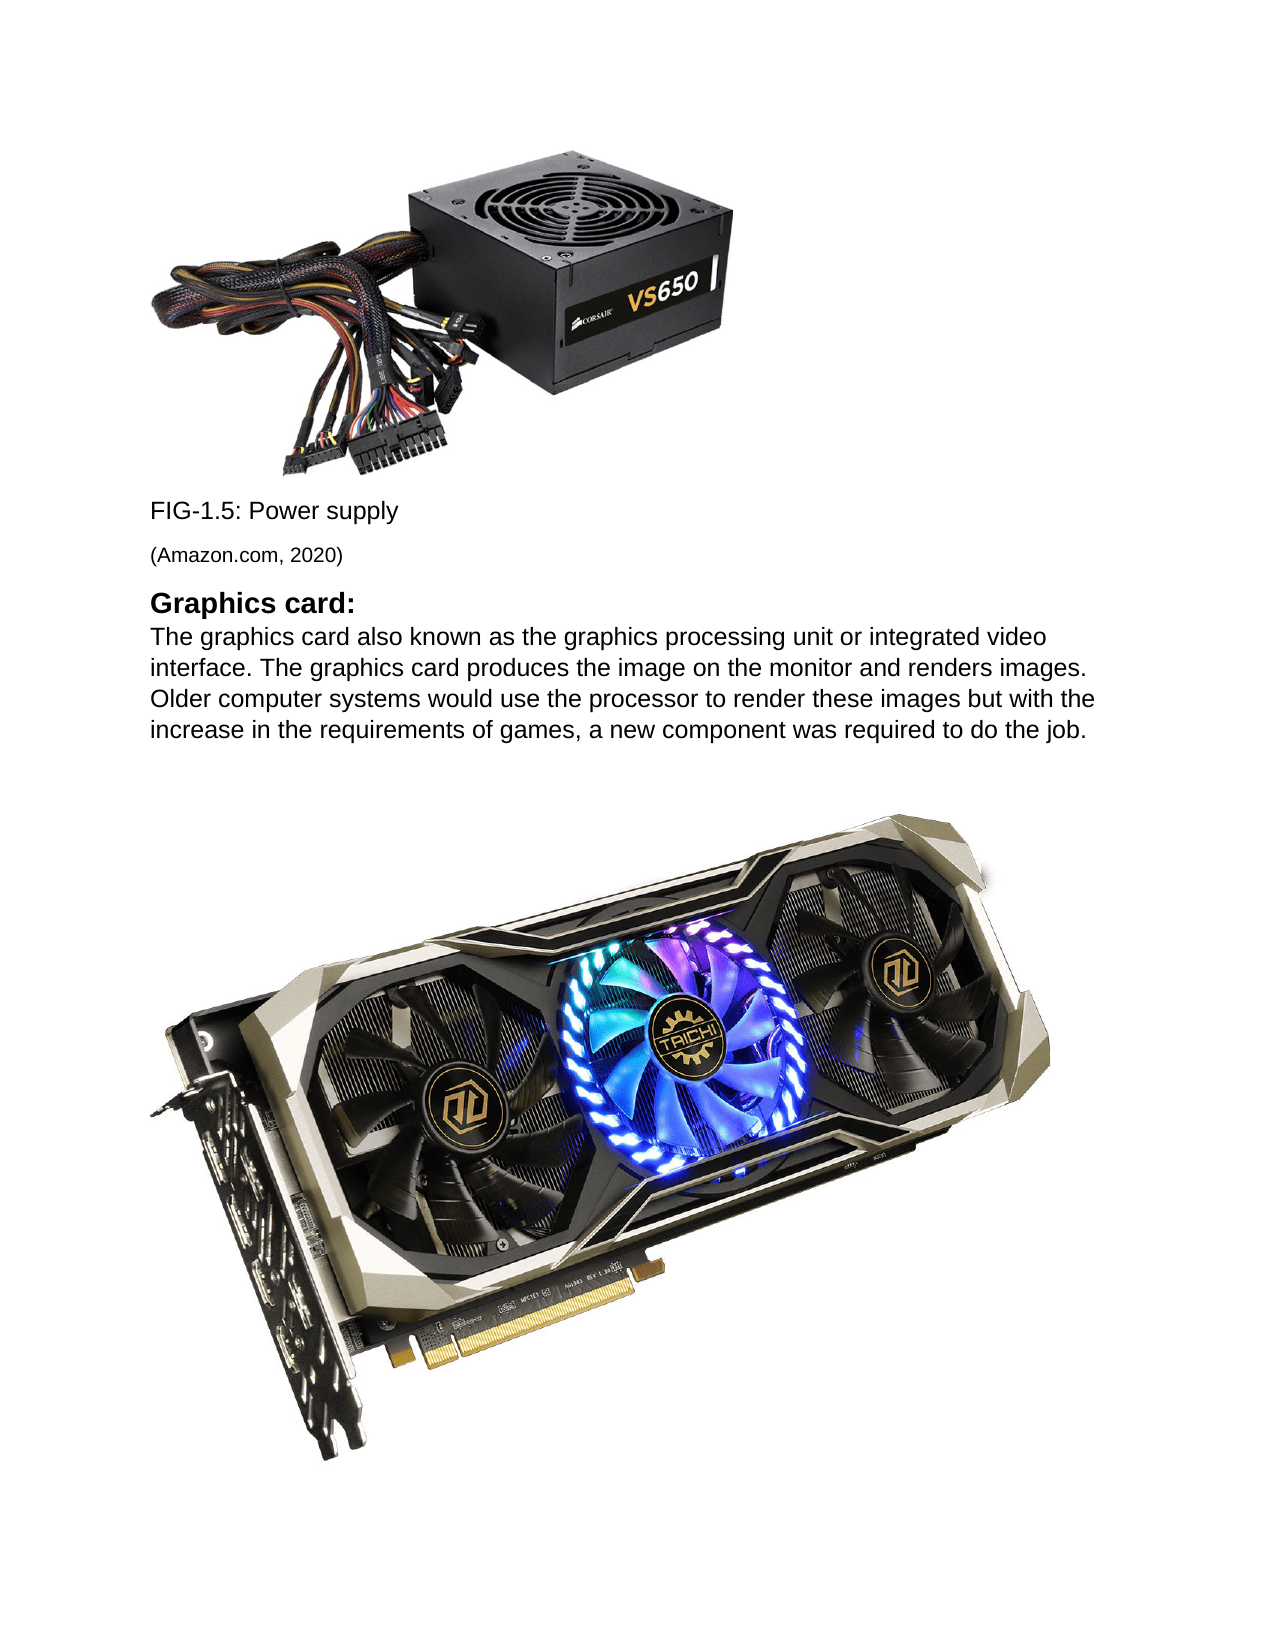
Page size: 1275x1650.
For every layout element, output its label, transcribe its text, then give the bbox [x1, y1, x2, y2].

subtitle Graphics card: [150, 586, 1125, 619]
picture [150, 150, 733, 477]
text (Amazon.com, 2020) [150, 543, 1125, 567]
text The graphics card also known as the graphics processing unit or integrated video interface. The graphics card produces the image on the monitor and renders images. Older computer systems would use the processor to render these images but with the increase in the requirements of games, a new component was required to do the job. [150, 622, 1125, 744]
text FIG-1.5: Power supply [150, 496, 1125, 524]
picture [150, 762, 1050, 1480]
